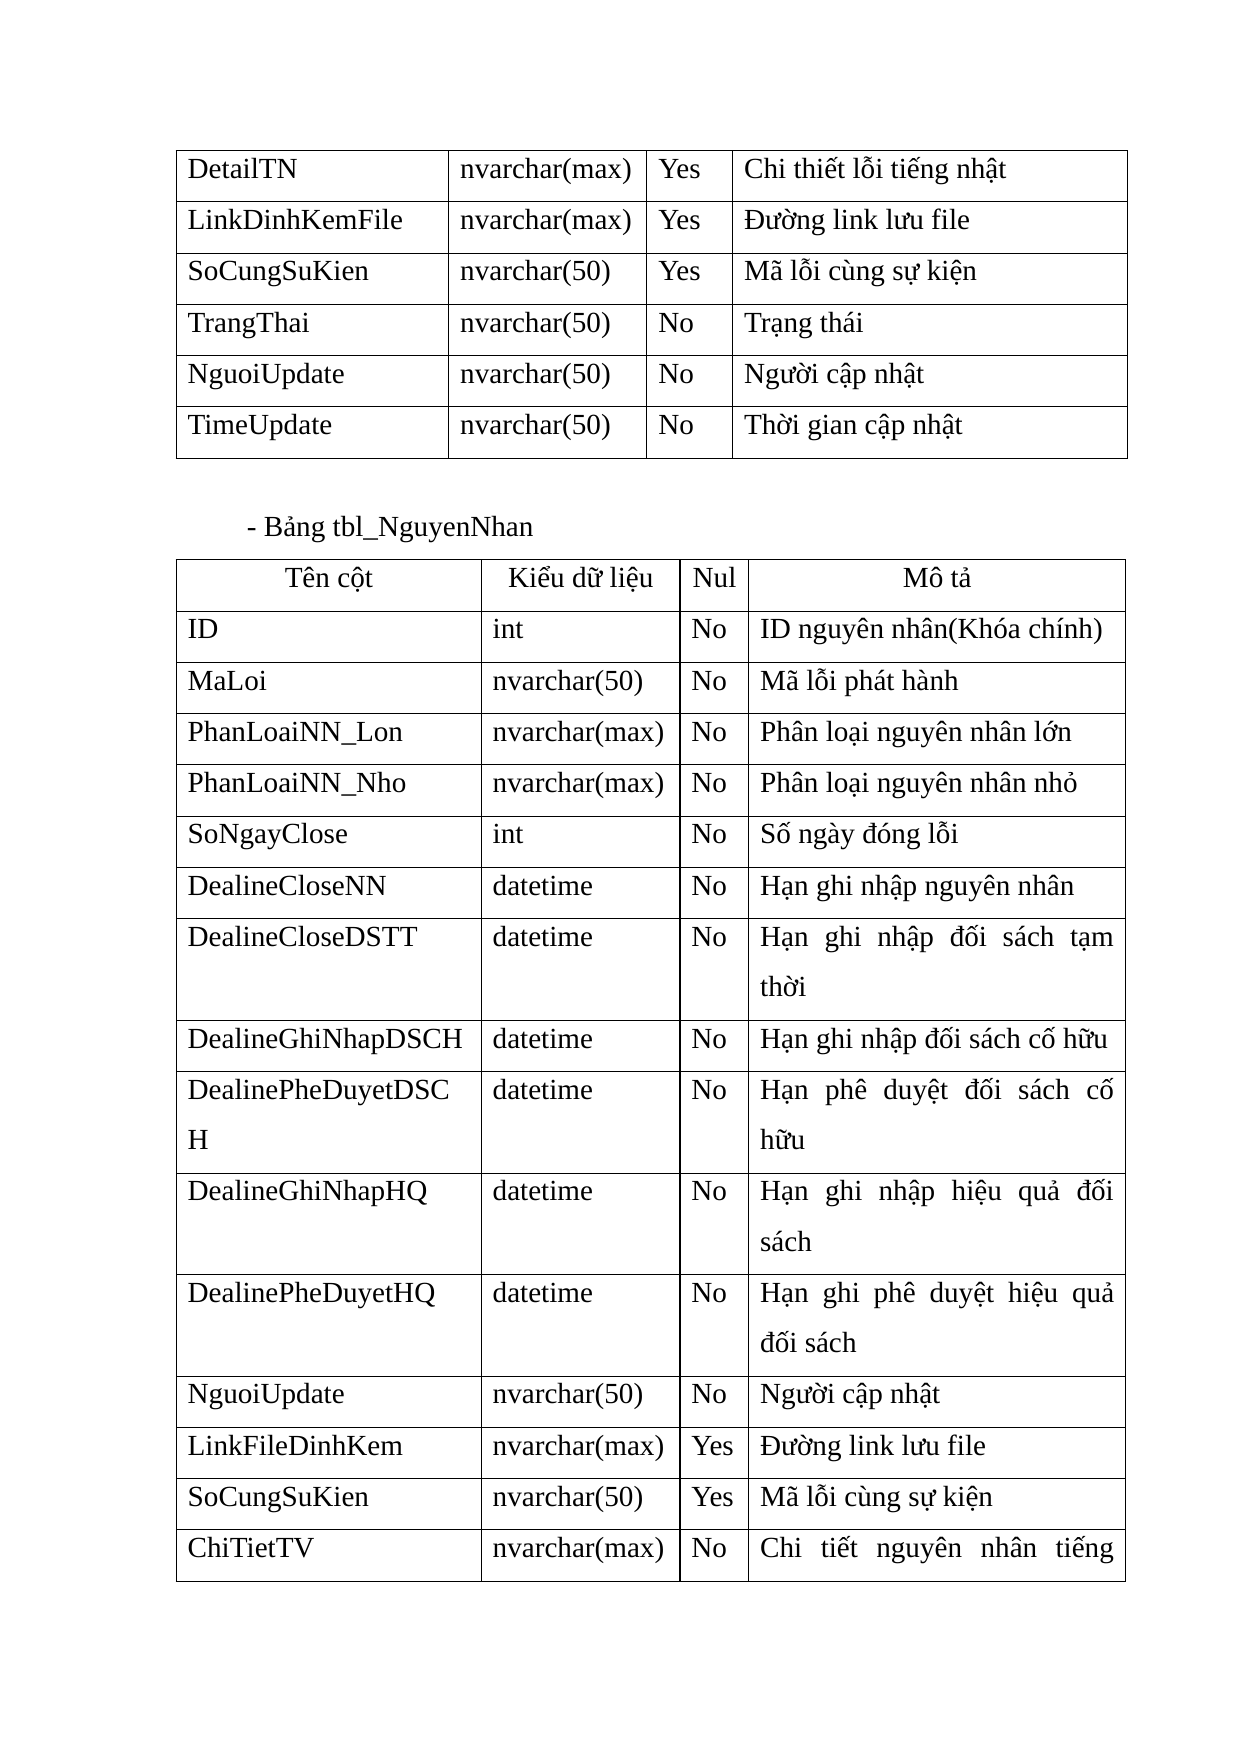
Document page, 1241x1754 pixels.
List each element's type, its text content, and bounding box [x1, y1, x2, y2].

table_cell nvarchar(50) [449, 254, 646, 304]
table_cell Hạn phê duyệt đối sách cố hữu [749, 1072, 1125, 1172]
table_cell Người cập nhật [749, 1377, 1125, 1427]
table_cell No [681, 1275, 748, 1376]
table_cell No [681, 1021, 748, 1071]
table_cell int [482, 817, 679, 867]
table_cell ID [177, 612, 481, 662]
table_cell Chi thiết lỗi tiếng nhật [733, 151, 1127, 201]
table_cell DetailTN [177, 151, 448, 201]
table_cell Người cập nhật [733, 356, 1127, 406]
table_cell int [482, 612, 679, 662]
table_cell DealineGhiNhapDSCH [177, 1021, 481, 1071]
table_cell TrangThai [177, 305, 448, 355]
table_cell DealinePheDuyetDSCH [177, 1072, 481, 1172]
table_cell No [681, 765, 748, 816]
table_cell NguoiUpdate [177, 1377, 481, 1427]
table_cell Yes [681, 1428, 748, 1478]
table_cell nvarchar(max) [482, 765, 679, 816]
table_cell nvarchar(50) [449, 407, 646, 458]
table_cell nvarchar(max) [449, 202, 646, 252]
table_cell datetime [482, 1174, 679, 1274]
table_cell SoCungSuKien [177, 254, 448, 304]
table_cell No [647, 356, 732, 406]
table_cell Yes [647, 254, 732, 304]
table_cell SoNgayClose [177, 817, 481, 867]
table_cell Mã lỗi cùng sự kiện [749, 1479, 1125, 1529]
table_cell TimeUpdate [177, 407, 448, 458]
table_cell DealineGhiNhapHQ [177, 1174, 481, 1274]
table_cell No [681, 663, 748, 713]
table_header Mô tả [749, 560, 1125, 611]
table_cell nvarchar(50) [482, 1479, 679, 1529]
table_cell Mã lỗi cùng sự kiện [733, 254, 1127, 304]
table_cell NguoiUpdate [177, 356, 448, 406]
table_cell No [681, 1072, 748, 1172]
table_cell Hạn ghi nhập đối sách tạm thời [749, 919, 1125, 1020]
table_cell No [681, 868, 748, 918]
table_cell datetime [482, 1021, 679, 1071]
table_cell nvarchar(max) [482, 714, 679, 764]
table_cell LinkFileDinhKem [177, 1428, 481, 1478]
table_cell datetime [482, 1275, 679, 1376]
table_cell nvarchar(max) [482, 1428, 679, 1478]
table_cell MaLoi [177, 663, 481, 713]
table_cell nvarchar(50) [482, 663, 679, 713]
table_cell Hạn ghi nhập hiệu quả đối sách [749, 1174, 1125, 1274]
table_cell Mã lỗi phát hành [749, 663, 1125, 713]
table_cell SoCungSuKien [177, 1479, 481, 1529]
table_cell DealineCloseDSTT [177, 919, 481, 1020]
table_cell nvarchar(max) [482, 1530, 679, 1581]
table_cell Trạng thái [733, 305, 1127, 355]
table_cell Đường link lưu file [733, 202, 1127, 252]
table_cell No [681, 612, 748, 662]
table_cell PhanLoaiNN_Nho [177, 765, 481, 816]
table_cell PhanLoaiNN_Lon [177, 714, 481, 764]
table_cell Yes [647, 202, 732, 252]
table_cell nvarchar(max) [449, 151, 646, 201]
table_cell Hạn ghi phê duyệt hiệu quả đối sách [749, 1275, 1125, 1376]
table_header Kiểu dữ liệu [482, 560, 679, 611]
table_cell No [681, 919, 748, 1020]
table_header Tên cột [177, 560, 481, 611]
table_cell No [681, 714, 748, 764]
table_cell Phân loại nguyên nhân nhỏ [749, 765, 1125, 816]
table_cell datetime [482, 1072, 679, 1172]
table_cell Yes [681, 1479, 748, 1529]
table_cell nvarchar(50) [449, 356, 646, 406]
table_cell DealinePheDuyetHQ [177, 1275, 481, 1376]
table_cell LinkDinhKemFile [177, 202, 448, 252]
table_cell Số ngày đóng lỗi [749, 817, 1125, 867]
table_cell datetime [482, 868, 679, 918]
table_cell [749, 1530, 1125, 1581]
table_cell ID nguyên nhân(Khóa chính) [749, 612, 1125, 662]
table_cell Yes [647, 151, 732, 201]
table_cell Hạn ghi nhập đối sách cố hữu [749, 1021, 1125, 1071]
table_cell No [647, 407, 732, 458]
table_cell No [647, 305, 732, 355]
table_header Nul [681, 560, 748, 611]
table_cell Thời gian cập nhật [733, 407, 1127, 458]
table_cell nvarchar(50) [482, 1377, 679, 1427]
table_cell ChiTietTV [177, 1530, 481, 1581]
table_cell No [681, 1530, 748, 1581]
text - Bảng tbl_NguyenNhan [187, 509, 1053, 543]
table_cell No [681, 1174, 748, 1274]
table_cell Hạn ghi nhập nguyên nhân [749, 868, 1125, 918]
table_cell No [681, 1377, 748, 1427]
table_cell Đường link lưu file [749, 1428, 1125, 1478]
table_cell datetime [482, 919, 679, 1020]
table_cell DealineCloseNN [177, 868, 481, 918]
table_cell nvarchar(50) [449, 305, 646, 355]
table_cell No [681, 817, 748, 867]
table_cell Phân loại nguyên nhân lớn [749, 714, 1125, 764]
